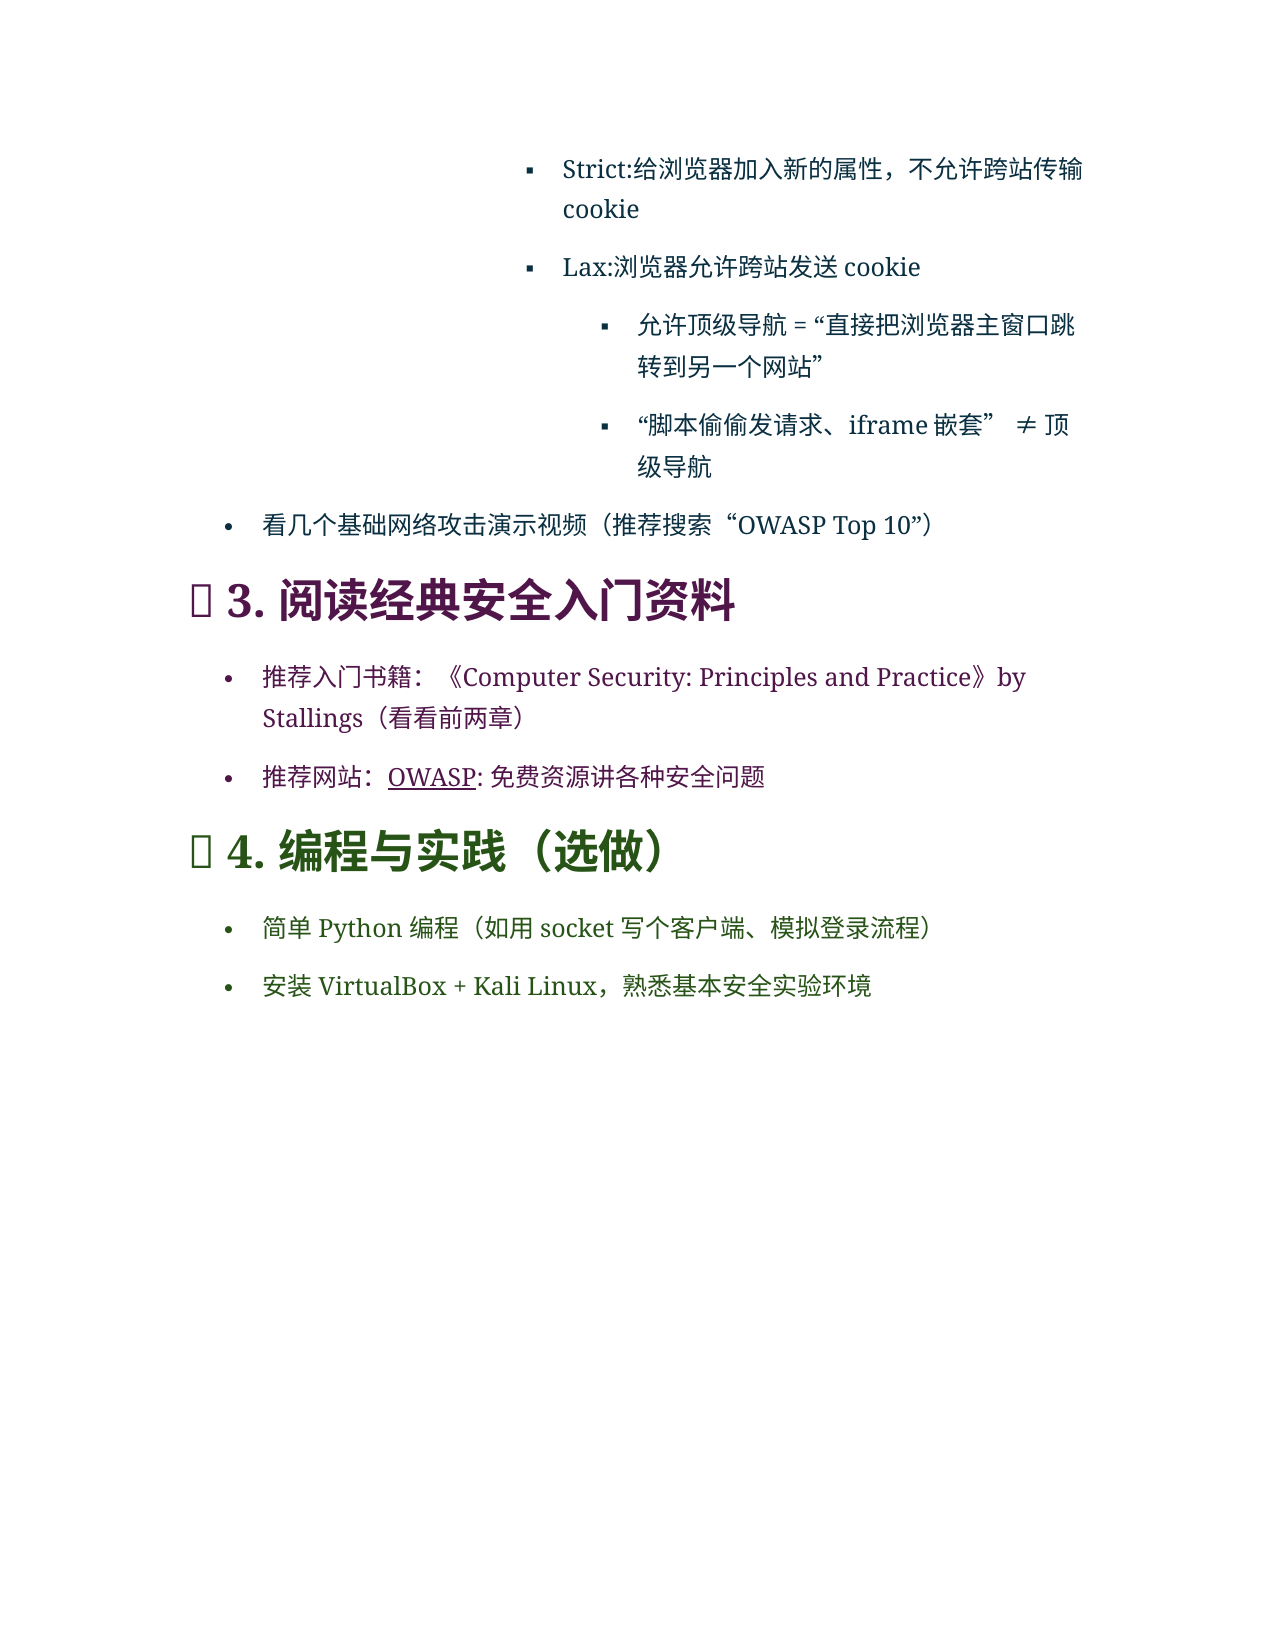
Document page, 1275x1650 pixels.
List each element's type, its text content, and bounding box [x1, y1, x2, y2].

list Strict:给浏览器加入新的属性，不允许跨站传输cookie [525, 150, 1087, 225]
list “脚本偷偷发请求、iframe嵌套” ≠ 顶级导航 [600, 406, 1087, 483]
text 🔹 4. 编程与实践（选做） [187, 815, 1087, 882]
list 看几个基础网络攻击演示视频（推荐搜索“OWASP Top 10”） [225, 506, 1087, 542]
list Lax:浏览器允许跨站发送cookie [525, 247, 1087, 283]
list 推荐入门书籍：《Computer Security: Principles and Practice》by Stallings（看看前两章） [225, 657, 1087, 735]
list 推荐网站：OWASP: 免费资源讲各种安全问题 [225, 757, 1087, 793]
list 安装 VirtualBox + Kali Linux，熟悉基本安全实验环境 [225, 967, 1087, 1003]
list 简单 Python 编程（如用 socket 写个客户端、模拟登录流程） [225, 908, 1087, 945]
list 允许顶级导航 = “直接把浏览器主窗口跳转到另一个网站” [600, 306, 1087, 383]
text 🔹 3. 阅读经典安全入门资料 [187, 564, 1087, 630]
